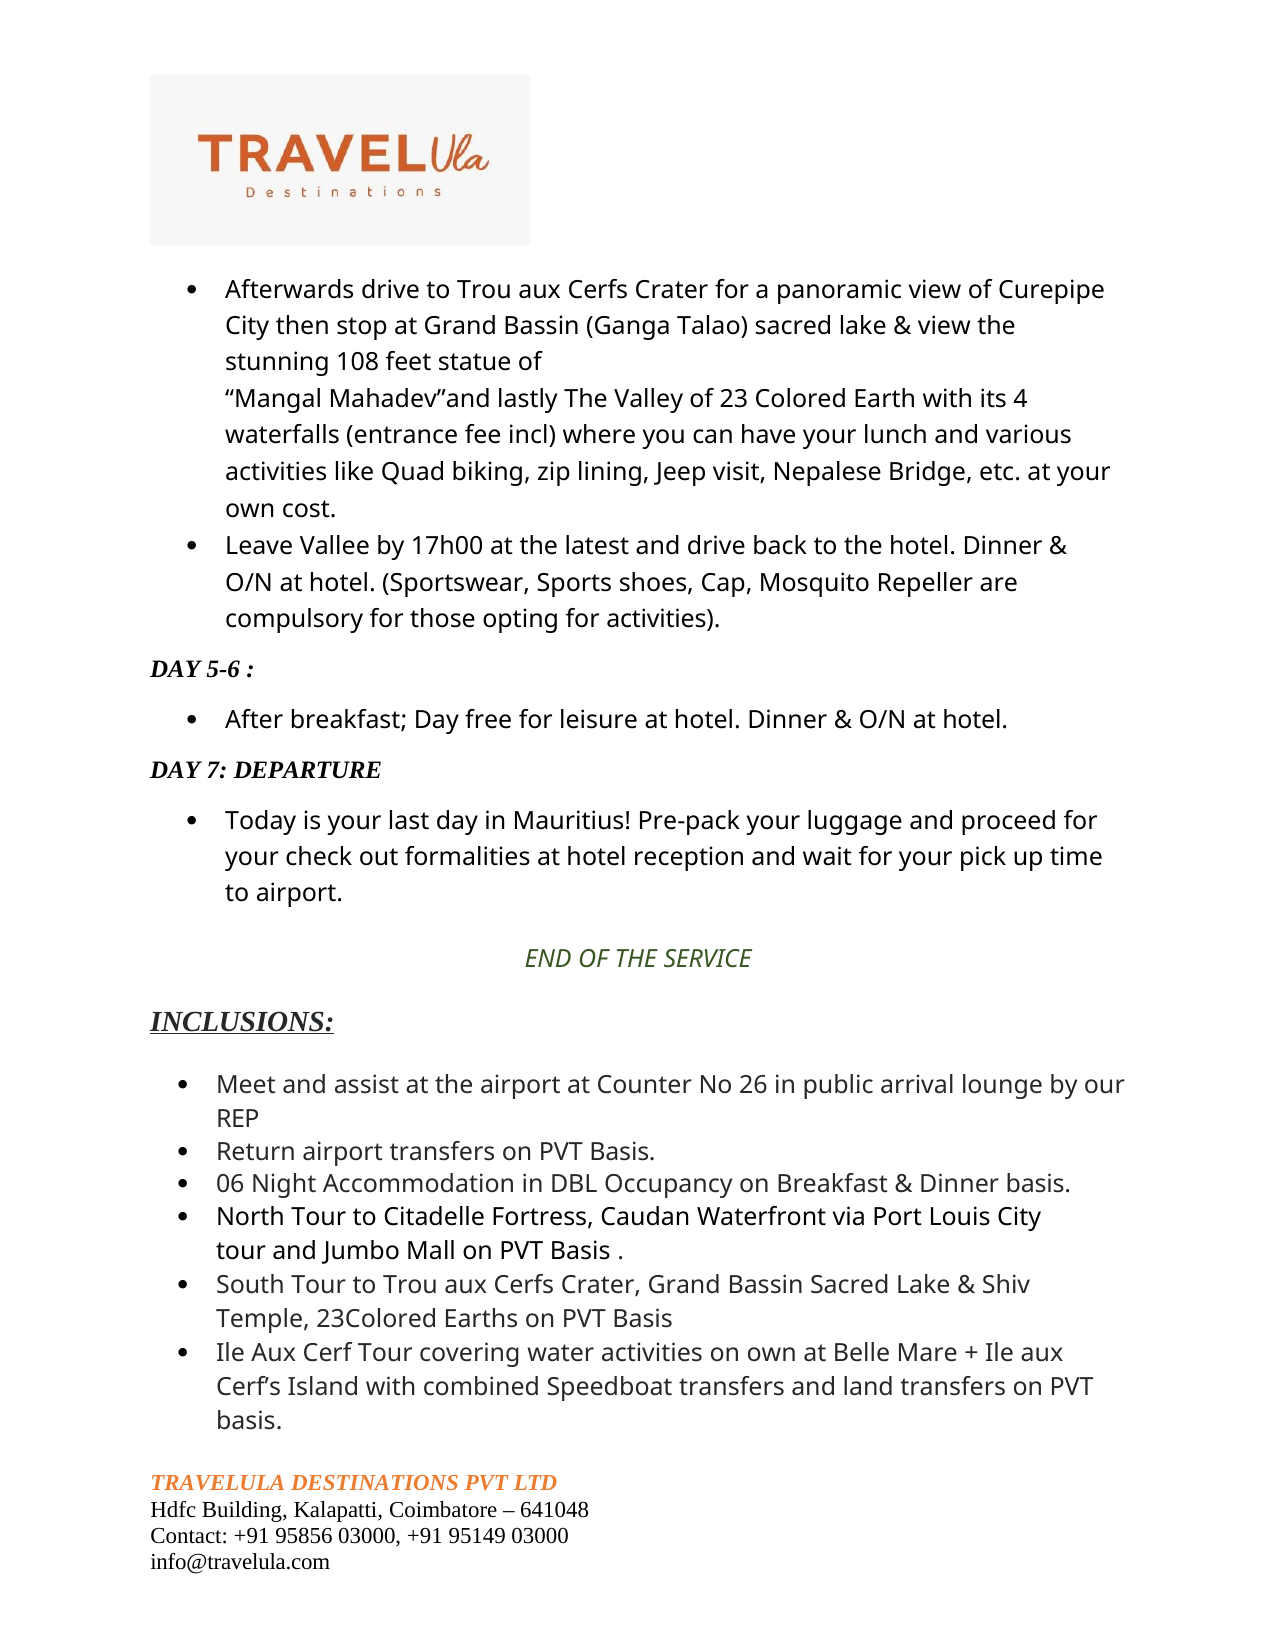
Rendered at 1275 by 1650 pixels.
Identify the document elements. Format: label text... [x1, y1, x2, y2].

list Return airport transfers on PVT Basis. [178, 1135, 1162, 1167]
picture [150, 75, 531, 245]
list North Tour to Citadelle Fortress, Caudan Waterfront via Port Louis City tour and Jumbo Mall on PVT Basis . [178, 1198, 1089, 1266]
list 06 Night Accommodation in DBL Occupancy on Breakfast & Dinner basis. [178, 1167, 1162, 1198]
list Ile Aux Cerf Tour covering water activities on own at Belle Mare + Ile aux Cerf’s Island with combined Speedboat transfers and land transfers on PVT basis. [178, 1334, 1120, 1437]
subtitle INCLUSIONS: [150, 1004, 1162, 1037]
subtitle DAY 5-6 : [150, 654, 1162, 683]
list Meet and assist at the airport at Counter No 26 in public arrival lounge by our REP [178, 1067, 1162, 1135]
subtitle DAY 7: DEPARTURE [150, 755, 1162, 783]
list South Tour to Trou aux Cerfs Crater, Grand Bassin Sacred Lake & Shiv Temple, 23Colored Earths on PVT Basis [178, 1266, 1105, 1334]
text END OF THE SERVICE [151, 941, 1125, 974]
list Afterwards drive to Trou aux Cerfs Crater for a panoramic view of Curepipe City then stop at Grand Bassin (Ganga Talao) sacred lake & view the stunning 108 feet statue of [187, 272, 1124, 378]
text “Mangal Mahadev”and lastly The Valley of 23 Colored Earth with its 4 waterfalls (entrance fee incl) where you can have your lunch and various activities like Quad biking, zip lining, Jeep visit, Nepalese Bridge, etc. at your own cost. [225, 380, 1122, 524]
list After breakfast; Day free for leisure at hotel. Dinner & O/N at hotel. [187, 702, 1162, 736]
list Today is your last day in Mauritius! Pre-pack your luggage and proceed for your check out formalities at hotel reception and wait for your pick up time to airport. [187, 803, 1124, 909]
list Leave Vallee by 17h00 at the latest and drive back to the hotel. Dinner & O/N at hotel. (Sportswear, Sports shoes, Cap, Mosquito Repeller are compulsory for those opting for activities). [187, 527, 1089, 635]
